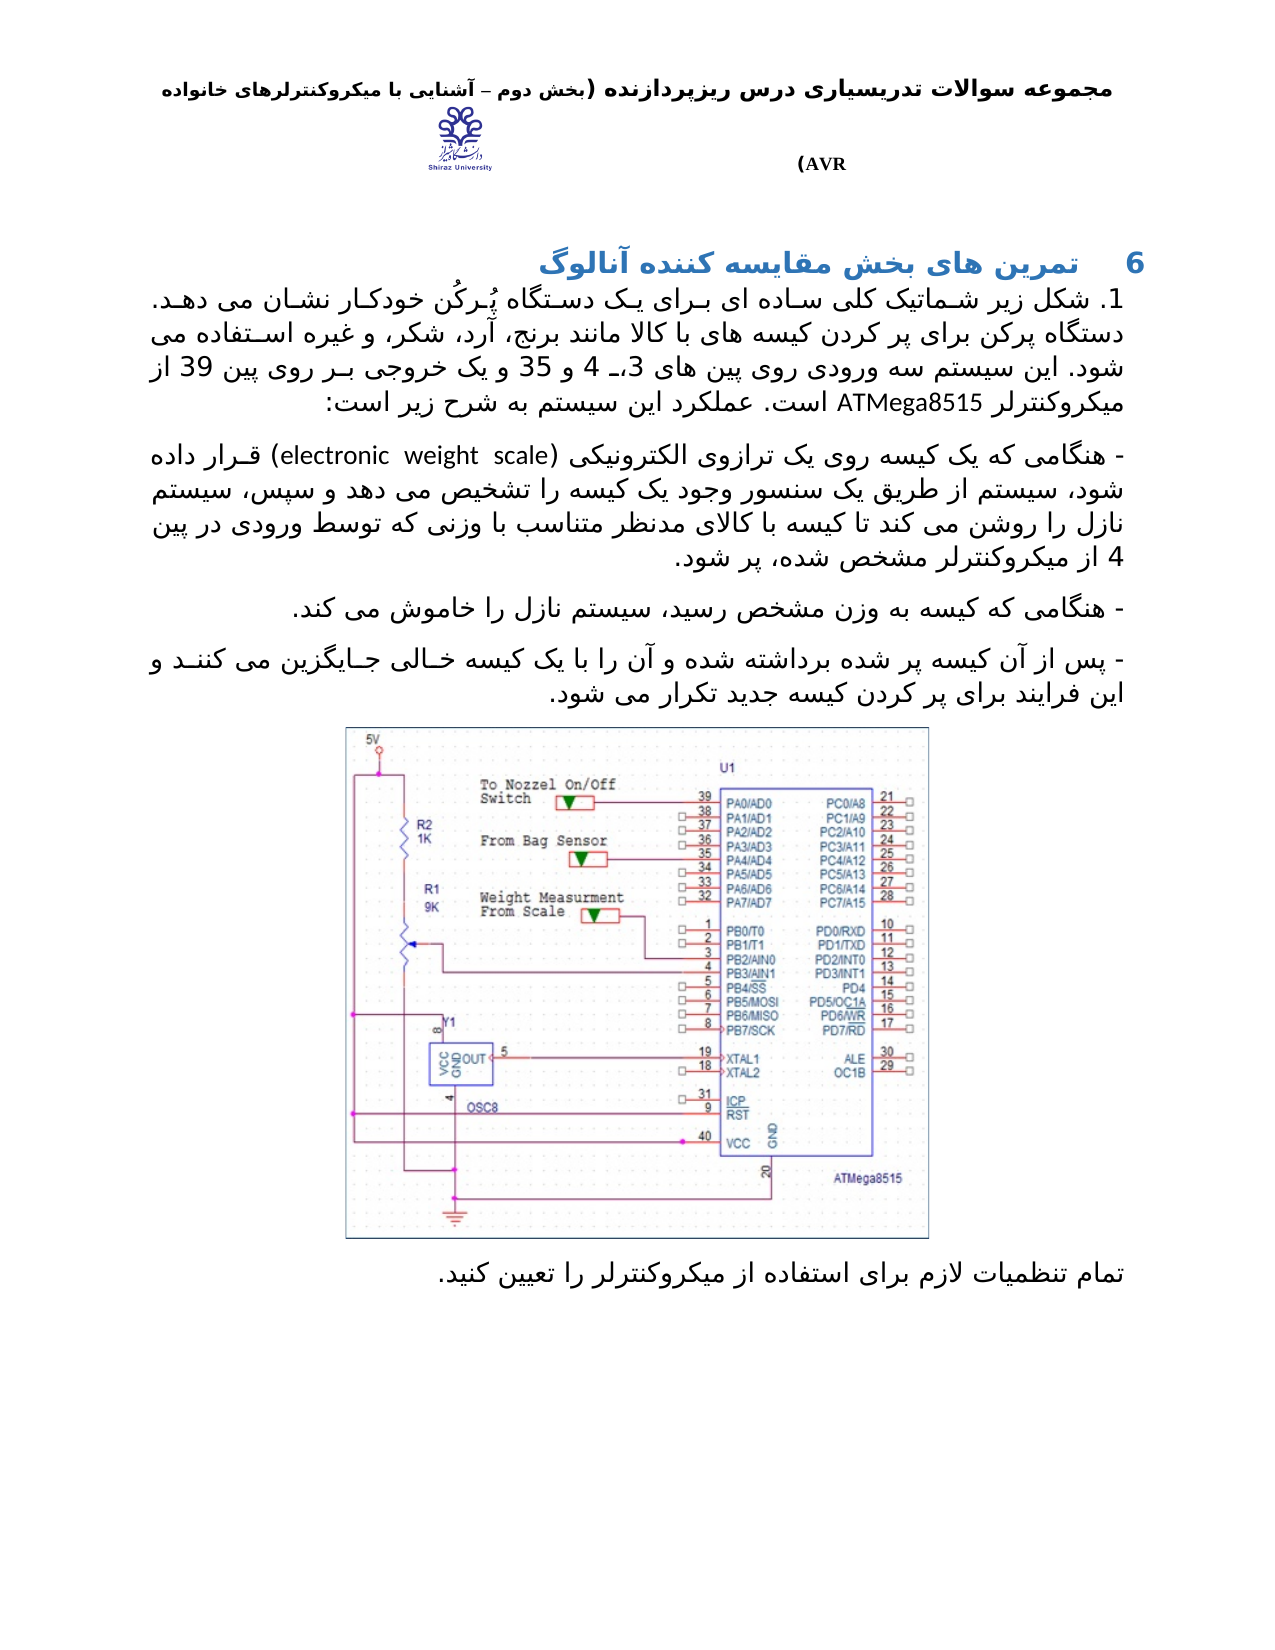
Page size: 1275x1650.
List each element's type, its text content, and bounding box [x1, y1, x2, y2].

text 1. شکل زیر شماتیک کلی ساده ای برای یک دستگاه پُرکُن خودکار نشان می دهد. دستگاه پرکن برای پر کردن کیسه های با کالا مانند برنج، آرد، شکر، و غیره استفاده می شود. این سیستم سه ورودی روی پین های 3، 4 و 35 و یک خروجی بر روی پین 39 از میکروکنترلر ATMega8515 است. عملکرد این سیستم به شرح زیر است: [150, 283, 1125, 419]
text - هنگامی که کیسه به وزن مشخص رسید، سیستم نازل را خاموش می کند. [150, 592, 1125, 624]
picture [345, 727, 930, 1239]
text - هنگامی که یک کیسه روی یک ترازوی الکترونیکی (electronic weight scale) قرار داده شود، سیستم از طریق یک سنسور وجود یک کیسه را تشخیص می دهد و سپس، سیستم نازل را روشن می کند تا کیسه با کالای مدنظر متناسب با وزنی که توسط ورودی در پین 4 از میکروکنترلر مشخص شده، پر شود. [150, 438, 1125, 573]
text تمام تنظمیات لازم برای استفاده از میکروکنترلر را تعیین کنید. [150, 1257, 1125, 1289]
picture [428, 104, 492, 171]
text - پس از آن کیسه پر شده برداشته شده و آن را با یک کیسه خالی جایگزین می کنند و این فرایند برای پر کردن کیسه جدید تکرار می شود. [150, 643, 1125, 709]
subtitle تمرین های بخش مقایسه کننده آنالوگ [150, 247, 1125, 281]
